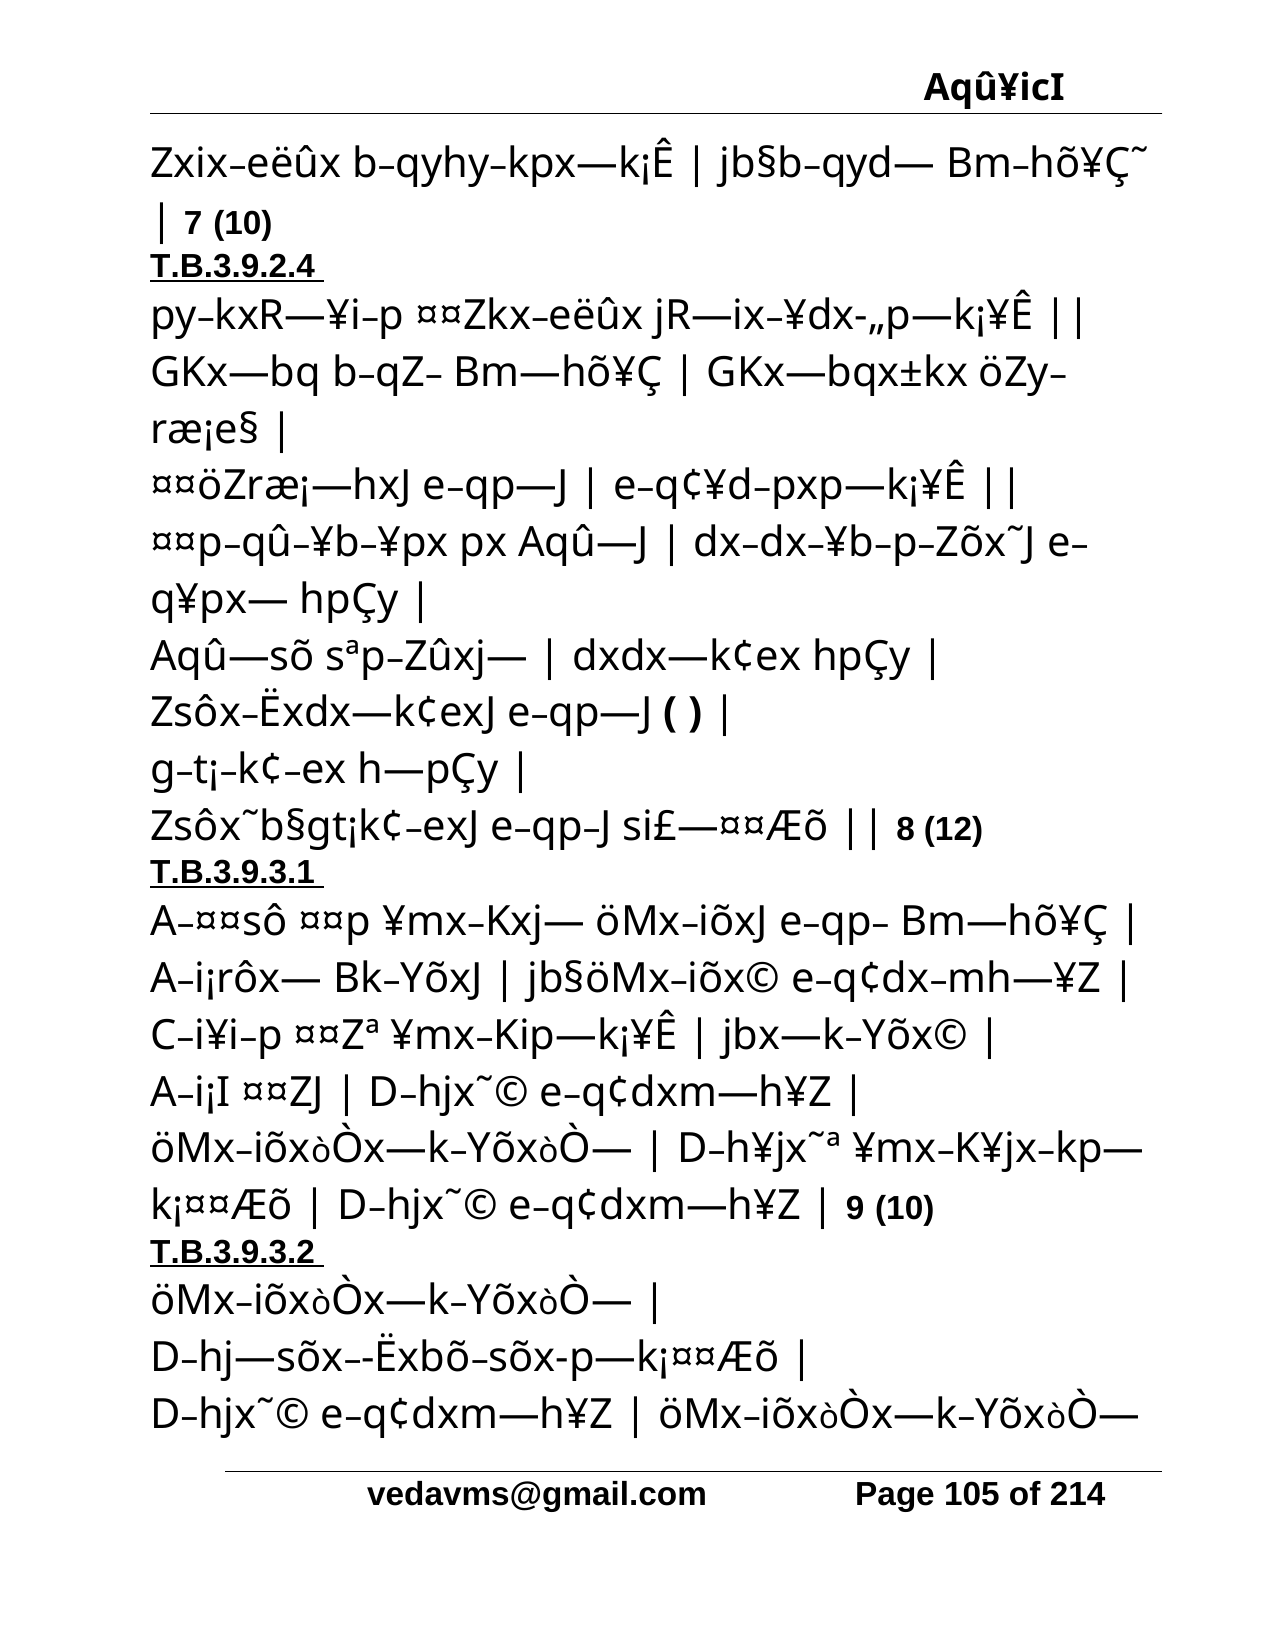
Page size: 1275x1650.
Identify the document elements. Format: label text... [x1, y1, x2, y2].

text g–t¡–k¢–ex h—pÇy | [150, 739, 1162, 796]
text A–i¡rôx— Bk–YõxJ | jb§öMx–iõx© e–q¢dx–mh—¥Z | [150, 948, 1162, 1004]
text ¤¤p–qû–¥b–¥px px Aqû—J | dx–dx–¥b–p–Zõx˜J e–q¥px— hpÇy | [150, 512, 1162, 626]
text GKx—bq b–qZ– Bm—hõ¥Ç | GKx—bqx±kx öZy–ræ¡e§ | [150, 342, 1162, 455]
text T.B.3.9.2.4 [150, 246, 1162, 285]
text öMx–iõxòÒx—k–YõxòÒ— | D–h¥jx˜ª ¥mx–K¥jx–kp—k¡¤¤Æõ | D–hjx˜© e–q¢dxm—h¥Z | 9 (10) [150, 1118, 1162, 1232]
text Aqû—sõ sªp–Zûxj— | dxdx—k¢ex hpÇy | [150, 626, 1162, 682]
text T.B.3.9.3.2 [150, 1232, 1162, 1270]
text py–kxR—¥i–p ¤¤Zkx–eëûx jR—ix–¥dx-„p—k¡¥Ê || [150, 285, 1162, 342]
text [150, 1384, 1162, 1440]
text A–¤¤sô ¤¤p ¥mx–Kxj— öMx–iõxJ e–qp– Bm—hõ¥Ç | [150, 891, 1162, 948]
text öMx–iõxòÒx—k–YõxòÒ— | [150, 1270, 1162, 1327]
text ¤¤öZræ¡—hxJ e–qp—J | e–q¢¥d–pxp—k¡¥Ê || [150, 455, 1162, 512]
text Zsôx–Ëxdx—k¢exJ e–qp—J ( ) | [150, 682, 1162, 739]
text D–hj—sõx–-Ëxbõ–sõx-p—k¡¤¤Æõ | [150, 1327, 1162, 1384]
text C–i¥i–p ¤¤Zª ¥mx–Kip—k¡¥Ê | jbx—k–Yõx© | [150, 1004, 1162, 1061]
text A–i¡I ¤¤ZJ | D–hjx˜© e–q¢dxm—h¥Z | [150, 1061, 1162, 1118]
text T.B.3.9.3.1 [150, 853, 1162, 891]
text Zsôx˜b§gt¡k¢–exJ e–qp–J si£—¤¤Æõ || 8 (12) [150, 796, 1162, 853]
text Zxix–eëûx b–qyhy–kpx—k¡Ê | jb§b–qyd— Bm–hõ¥Ç˜ | 7 (10) [150, 133, 1162, 246]
